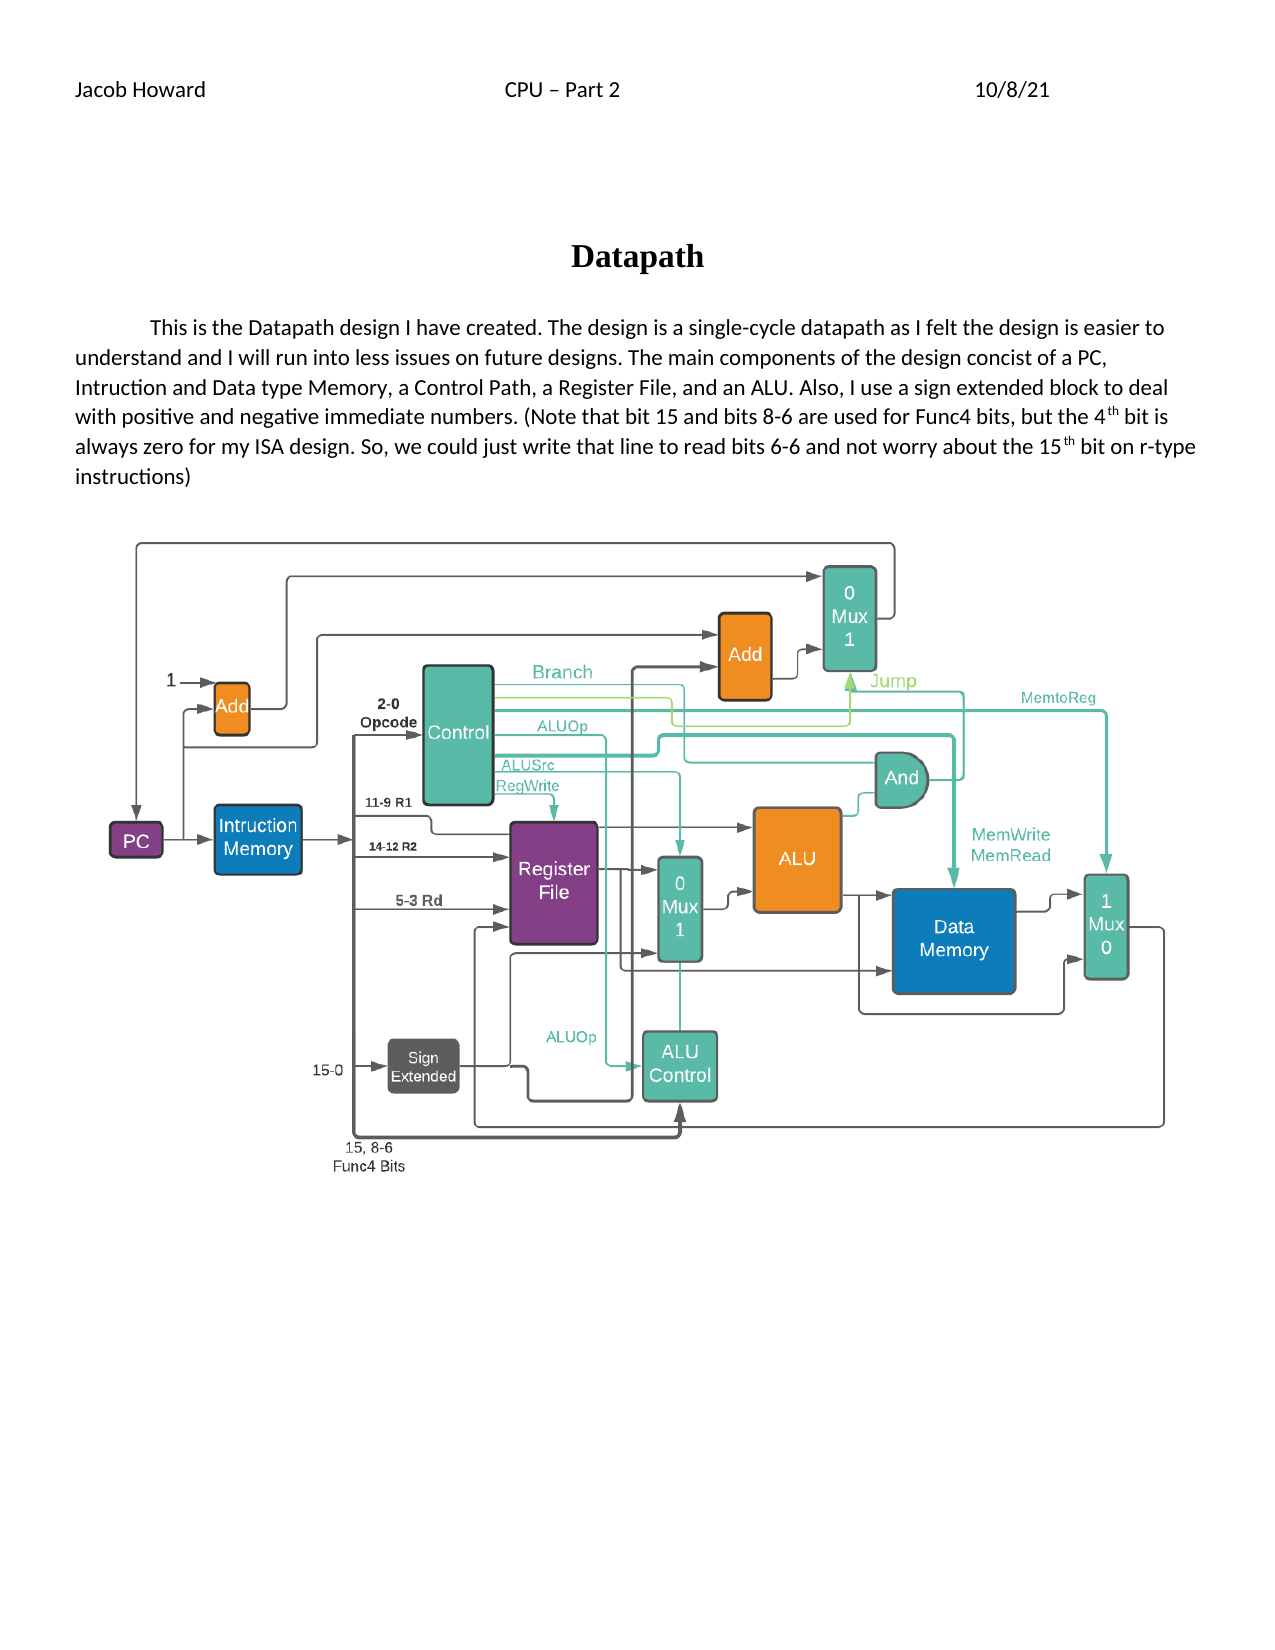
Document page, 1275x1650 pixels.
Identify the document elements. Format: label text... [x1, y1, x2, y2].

picture [75, 508, 1199, 1207]
text This is the Datapath design I have created. The design is a single-cycle datapath as I felt the design is easier to understand and I will run into less issues on future designs. The main components of the design concist of a PC, Intruction and Data type Memory, a Control Path, a Register File, and an ALU. Also, I use a sign extended block to deal with positive and negative immediate numbers. (Note that bit 15 and bits 8-6 are used for Func4 bits, but the 4th bit is always zero for my ISA design. So, we could just write that line to read bits 6-6 and not worry about the 15th bit on r-type instructions) [75, 313, 1200, 490]
subtitle Datapath [75, 237, 1200, 275]
